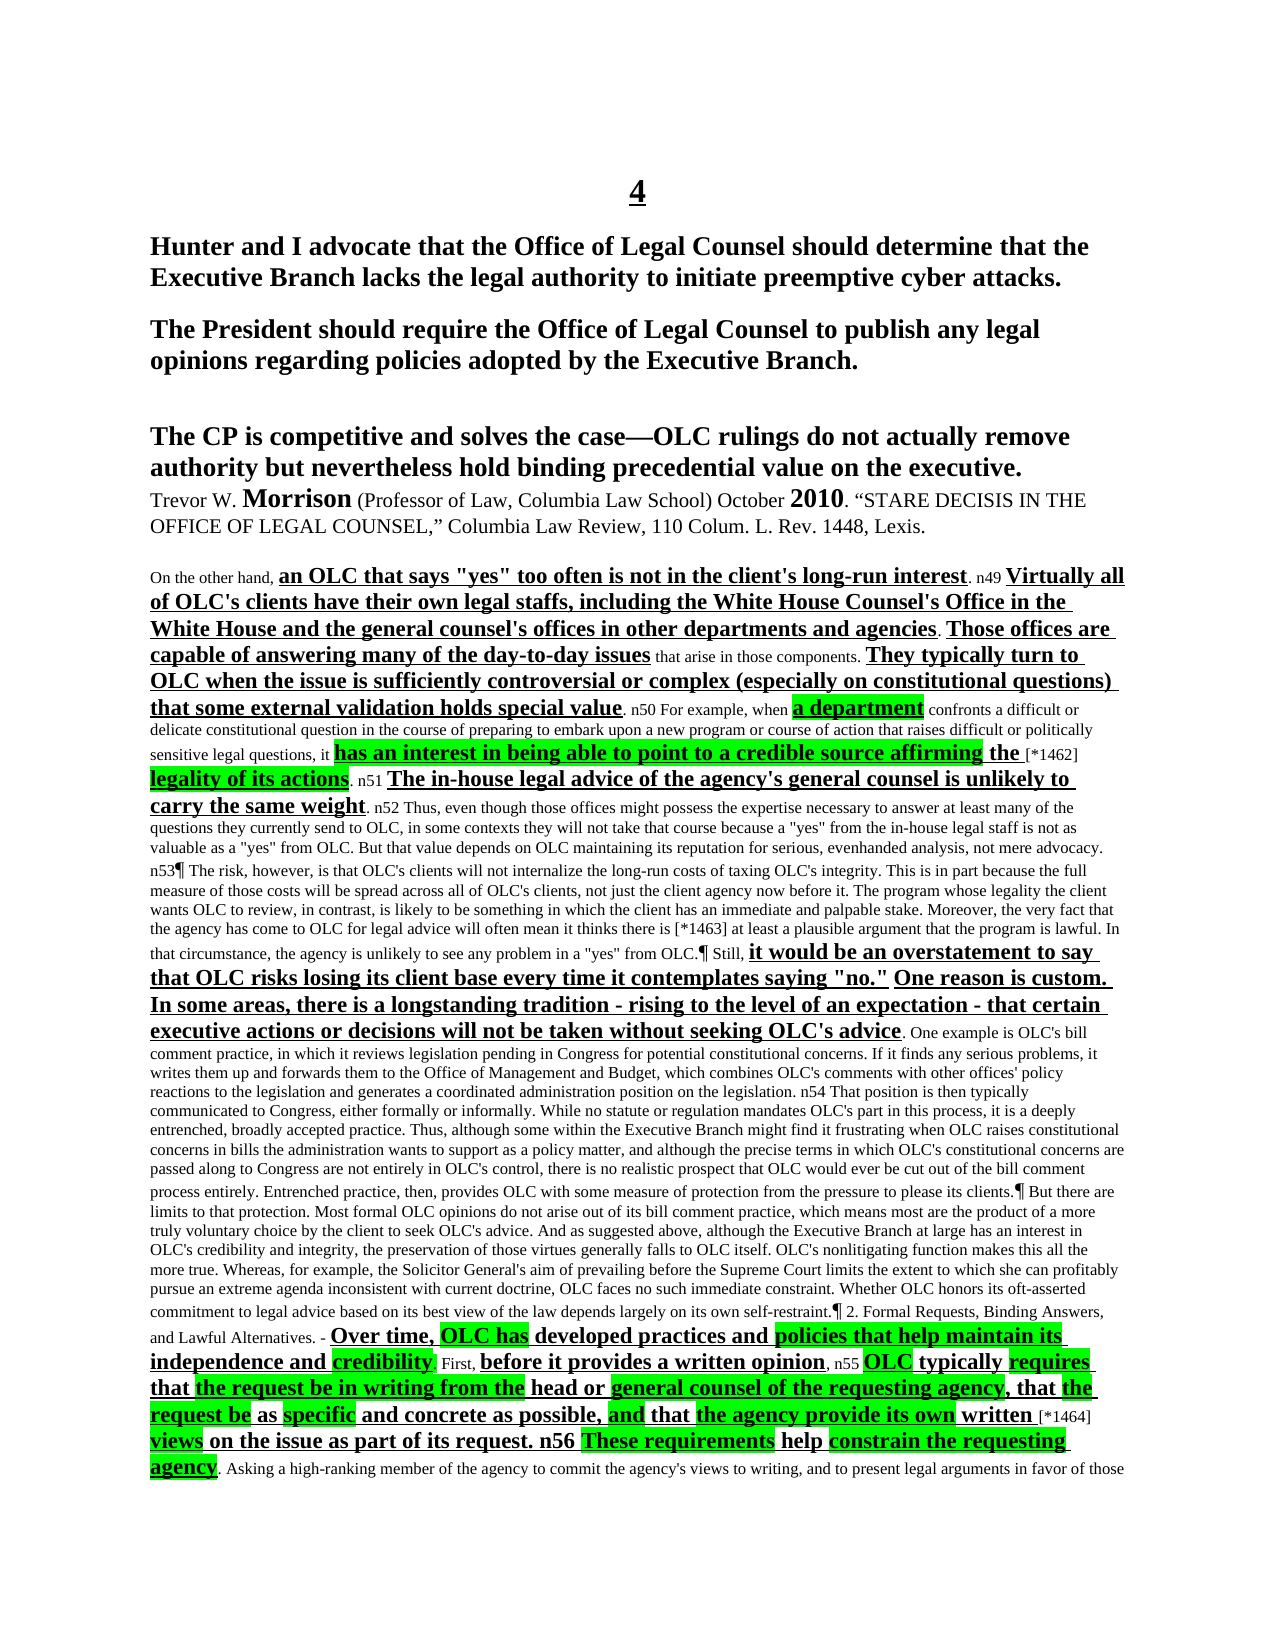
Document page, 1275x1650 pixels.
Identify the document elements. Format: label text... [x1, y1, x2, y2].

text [150, 562, 1125, 1480]
subtitle The President should require the Office of Legal Counsel to publish any legal opinions regarding policies adopted by the Executive Branch. [150, 313, 1125, 375]
subtitle 4 [150, 171, 1125, 209]
subtitle The CP is competitive and solves the case—OLC rulings do not actually remove authority but nevertheless hold binding precedential value on the executive. [150, 420, 1125, 483]
text Trevor W. Morrison (Professor of Law, Columbia Law School) October 2010. “STARE DECISIS IN THE OFFICE OF LEGAL COUNSEL,” Columbia Law Review, 110 Colum. L. Rev. 1448, Lexis. [150, 483, 1125, 538]
subtitle Hunter and I advocate that the Office of Legal Counsel should determine that the Executive Branch lacks the legal authority to initiate preemptive cyber attacks. [150, 230, 1125, 292]
